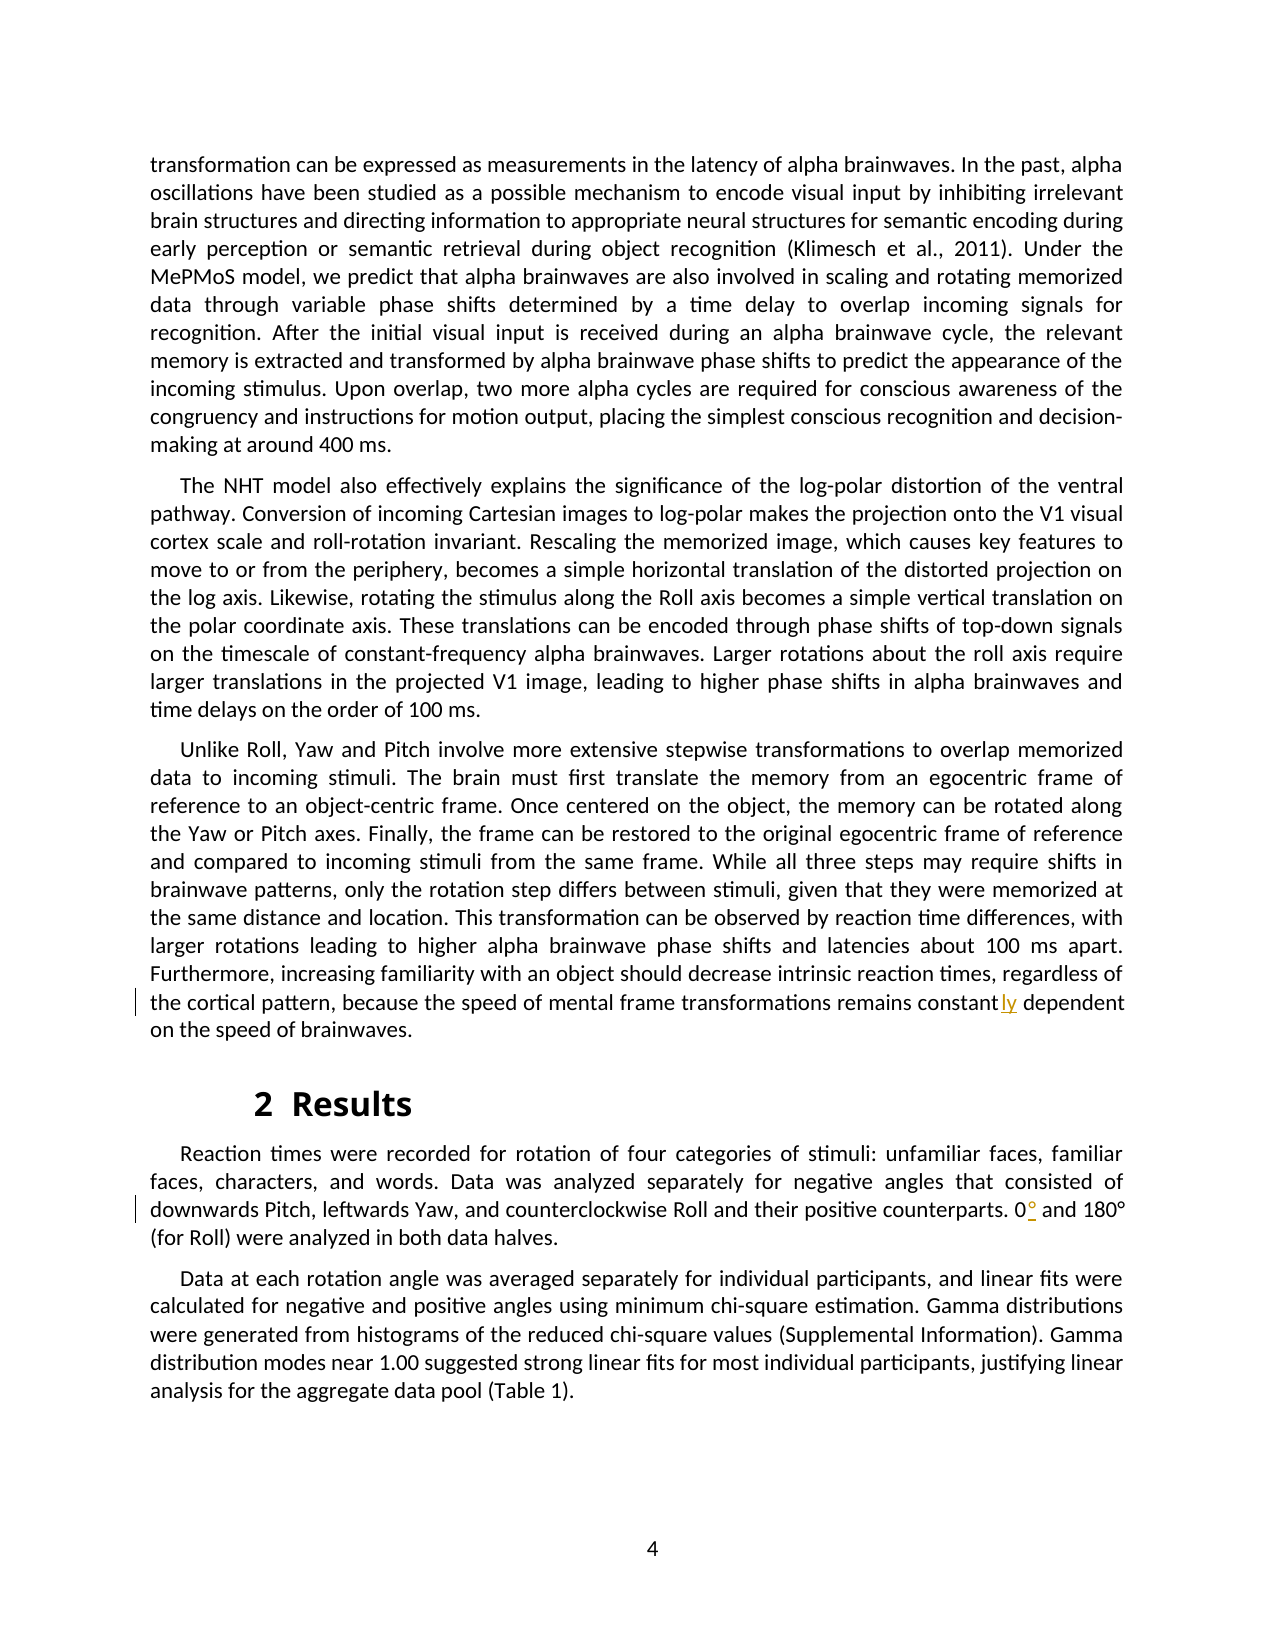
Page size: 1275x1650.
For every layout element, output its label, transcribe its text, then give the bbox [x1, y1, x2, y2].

text The NHT model also effectively explains the significance of the log-polar distortion of the ventral pathway. Conversion of incoming Cartesian images to log-polar makes the projection onto the V1 visual cortex scale and roll-rotation invariant. Rescaling the memorized image, which causes key features to move to or from the periphery, becomes a simple horizontal translation of the distorted projection on the log axis. Likewise, rotating the stimulus along the Roll axis becomes a simple vertical translation on the polar coordinate axis. These translations can be encoded through phase shifts of top-down signals on the timescale of constant-frequency alpha brainwaves. Larger rotations about the roll axis require larger translations in the projected V1 image, leading to higher phase shifts in alpha brainwaves and time delays on the order of 100 ms. [150, 471, 1125, 723]
text Reaction times were recorded for rotation of four categories of stimuli: unfamiliar faces, familiar faces, characters, and words. Data was analyzed separately for negative angles that consisted of downwards Pitch, leftwards Yaw, and counterclockwise Roll and their positive counterparts. 0 and 180° (for Roll) were analyzed in both data halves. [150, 1139, 1125, 1251]
text Unlike Roll, Yaw and Pitch involve more extensive stepwise transformations to overlap memorized data to incoming stimuli. The brain must first translate the memory from an egocentric frame of reference to an object-centric frame. Once centered on the object, the memory can be rotated along the Yaw or Pitch axes. Finally, the frame can be restored to the original egocentric frame of reference and compared to incoming stimuli from the same frame. While all three steps may require shifts in brainwave patterns, only the rotation step differs between stimuli, given that they were memorized at the same distance and location. This transformation can be observed by reaction time differences, with larger rotations leading to higher alpha brainwave phase shifts and latencies about 100 ms apart. Furthermore, increasing familiarity with an object should decrease intrinsic reaction times, regardless of the cortical pattern, because the speed of mental frame transformations remains constant dependent on the speed of brainwaves. [150, 735, 1125, 1044]
subtitle Results [253, 1081, 1125, 1127]
text Data at each rotation angle was averaged separately for individual participants, and linear fits were calculated for negative and positive angles using minimum chi-square estimation. Gamma distributions were generated from histograms of the reduced chi-square values (Supplemental Information). Gamma distribution modes near 1.00 suggested strong linear fits for most individual participants, justifying linear analysis for the aggregate data pool (Table 1). [150, 1264, 1125, 1404]
